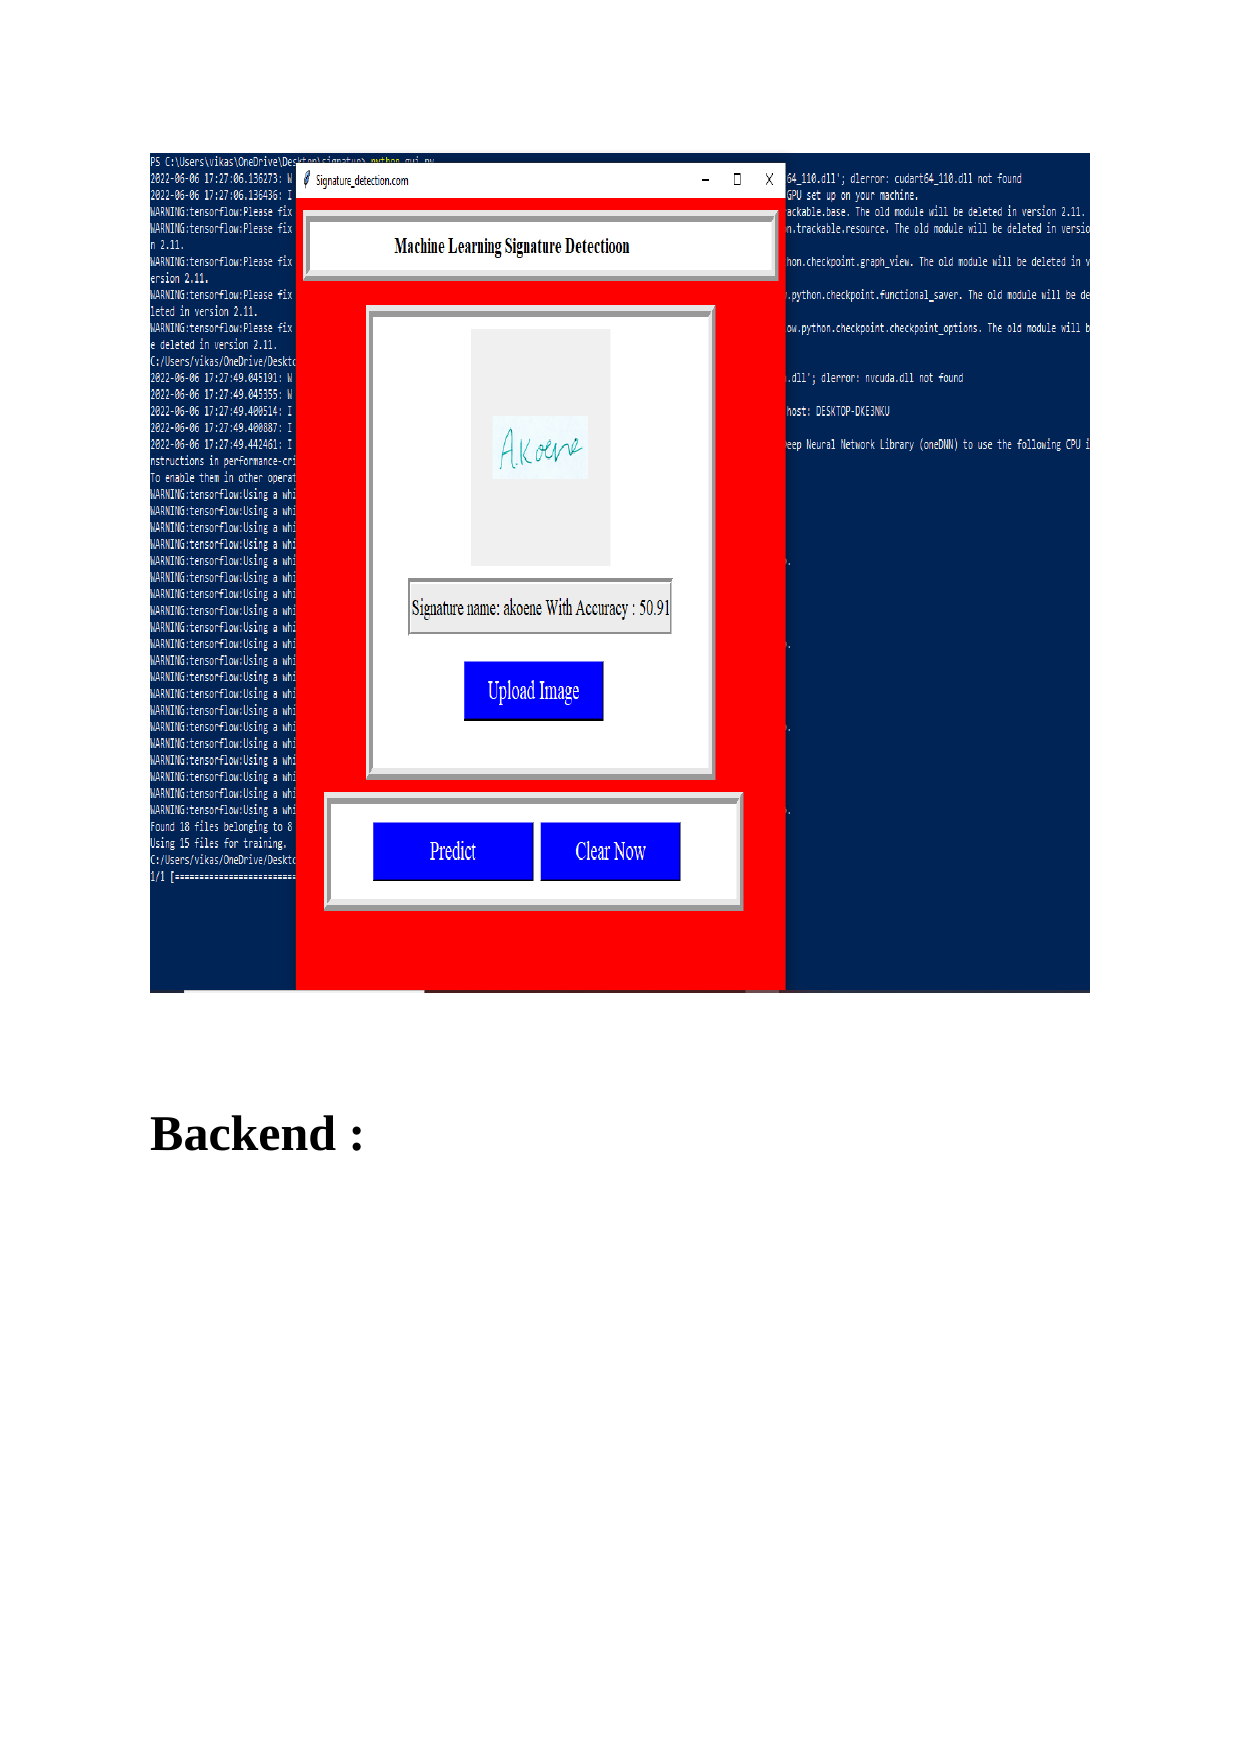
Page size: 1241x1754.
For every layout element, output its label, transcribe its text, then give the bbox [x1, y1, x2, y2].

picture [150, 150, 1090, 993]
text Backend : [150, 1104, 1090, 1162]
